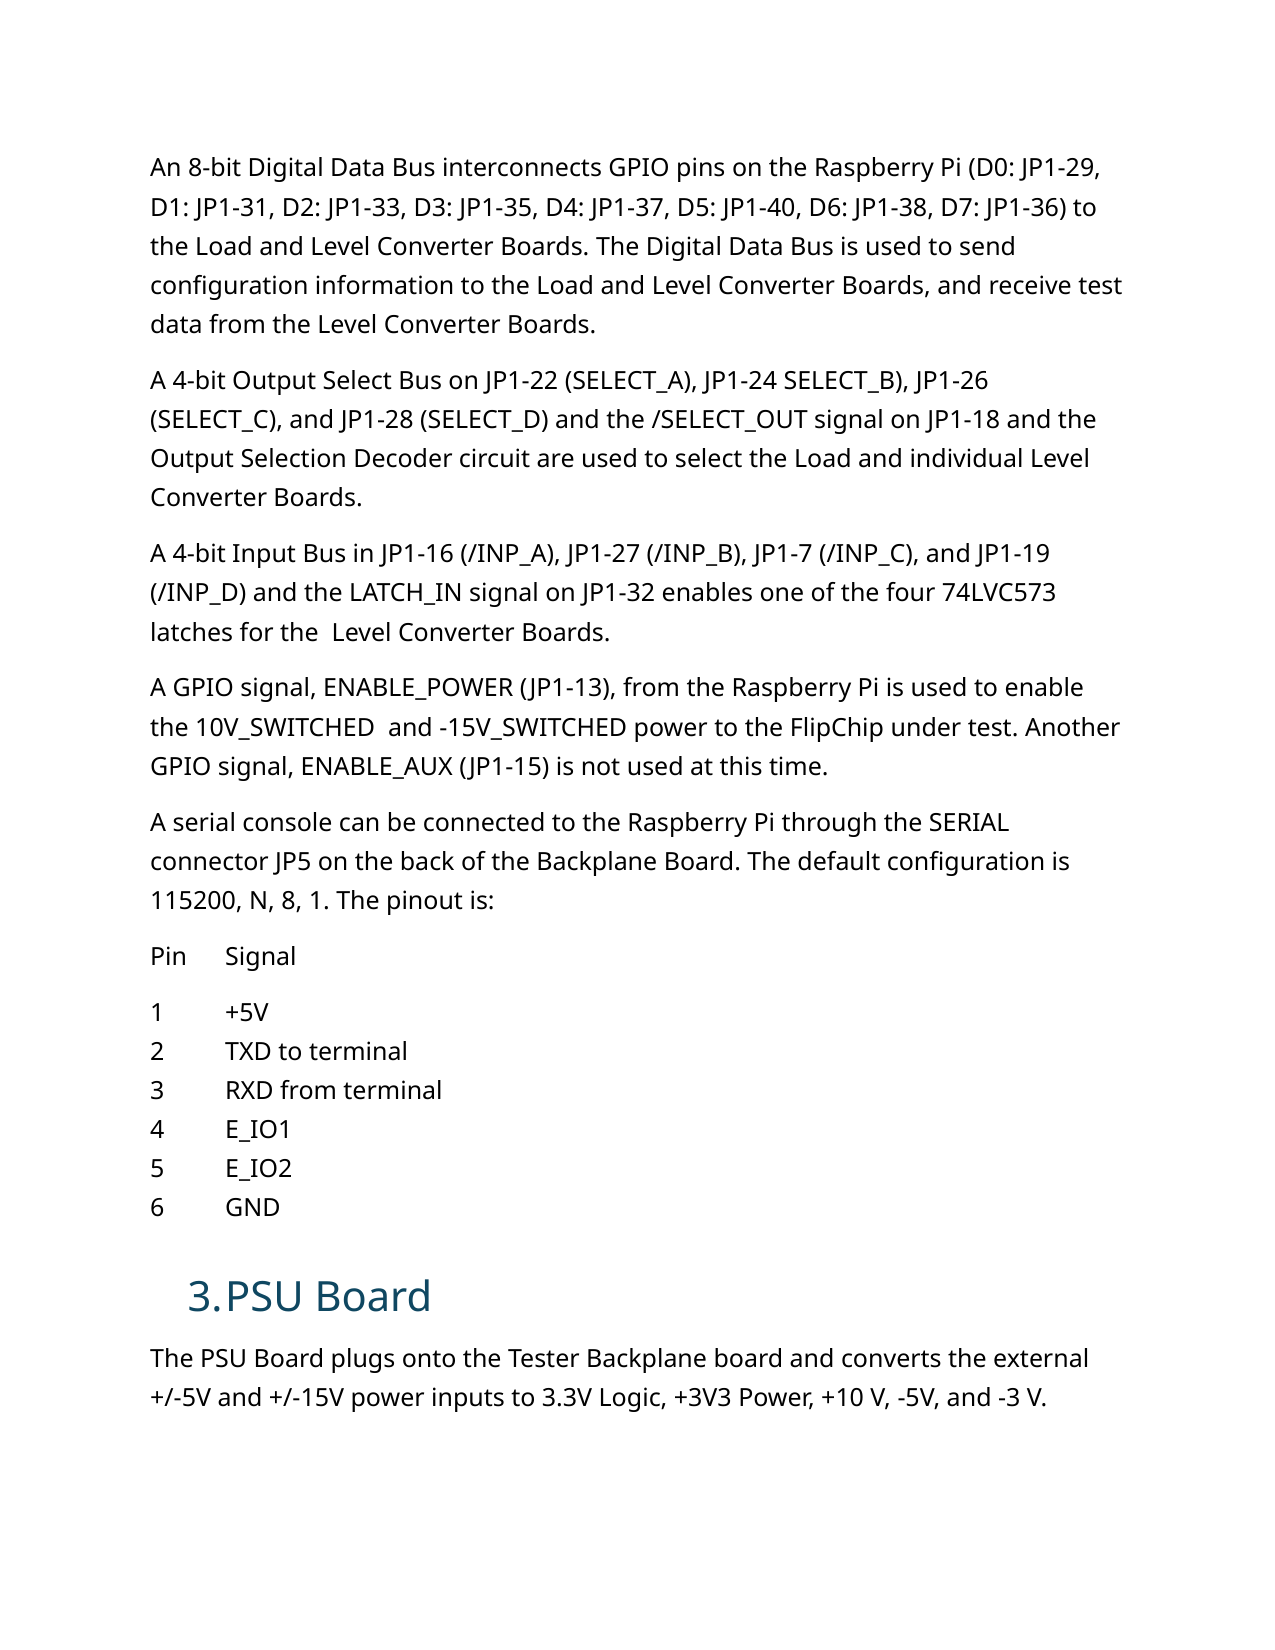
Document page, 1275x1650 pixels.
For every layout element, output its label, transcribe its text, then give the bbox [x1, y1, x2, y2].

text Pin Signal [150, 938, 1125, 972]
text 4 E_IO1 [150, 1112, 1125, 1146]
text A 4-bit Input Bus in JP1-16 (/INP_A), JP1-27 (/INP_B), JP1-7 (/INP_C), and JP1-19 (/INP_D) and the LATCH_IN signal on JP1-32 enables one of the four 74LVC573 latches for the Level Converter Boards. [150, 536, 1125, 648]
text A serial console can be connected to the Raspberry Pi through the SERIAL connector JP5 on the back of the Backplane Board. The default configuration is 115200, N, 8, 1. The pinout is: [150, 804, 1125, 917]
text An 8-bit Digital Data Bus interconnects GPIO pins on the Raspberry Pi (D0: JP1-29, D1: JP1-31, D2: JP1-33, D3: JP1-35, D4: JP1-37, D5: JP1-40, D6: JP1-38, D7: JP1-36) to the Load and Level Converter Boards. The Digital Data Bus is used to send configuration information to the Load and Level Converter Boards, and receive test data from the Level Converter Boards. [150, 150, 1125, 341]
text A GPIO signal, ENABLE_POWER (JP1-13), from the Raspberry Pi is used to enable the 10V_SWITCHED and -15V_SWITCHED power to the FlipChip under test. Another GPIO signal, ENABLE_AUX (JP1-15) is not used at this time. [150, 670, 1125, 782]
text A 4-bit Output Select Bus on JP1-22 (SELECT_A), JP1-24 SELECT_B), JP1-26 (SELECT_C), and JP1-28 (SELECT_D) and the /SELECT_OUT signal on JP1-18 and the Output Selection Decoder circuit are used to select the Load and individual Level Converter Boards. [150, 362, 1125, 514]
text 5 E_IO2 [150, 1151, 1125, 1185]
text 2 TXD to terminal [150, 1033, 1125, 1067]
text 1 +5V [150, 994, 1125, 1028]
subtitle PSU Board [187, 1267, 1125, 1323]
text 6 GND [150, 1190, 1125, 1224]
text The PSU Board plugs onto the Tester Backplane board and converts the external +/-5V and +/-15V power inputs to 3.3V Logic, +3V3 Power, +10 V, -5V, and -3 V. [150, 1340, 1125, 1413]
text 3 RXD from terminal [150, 1072, 1125, 1107]
